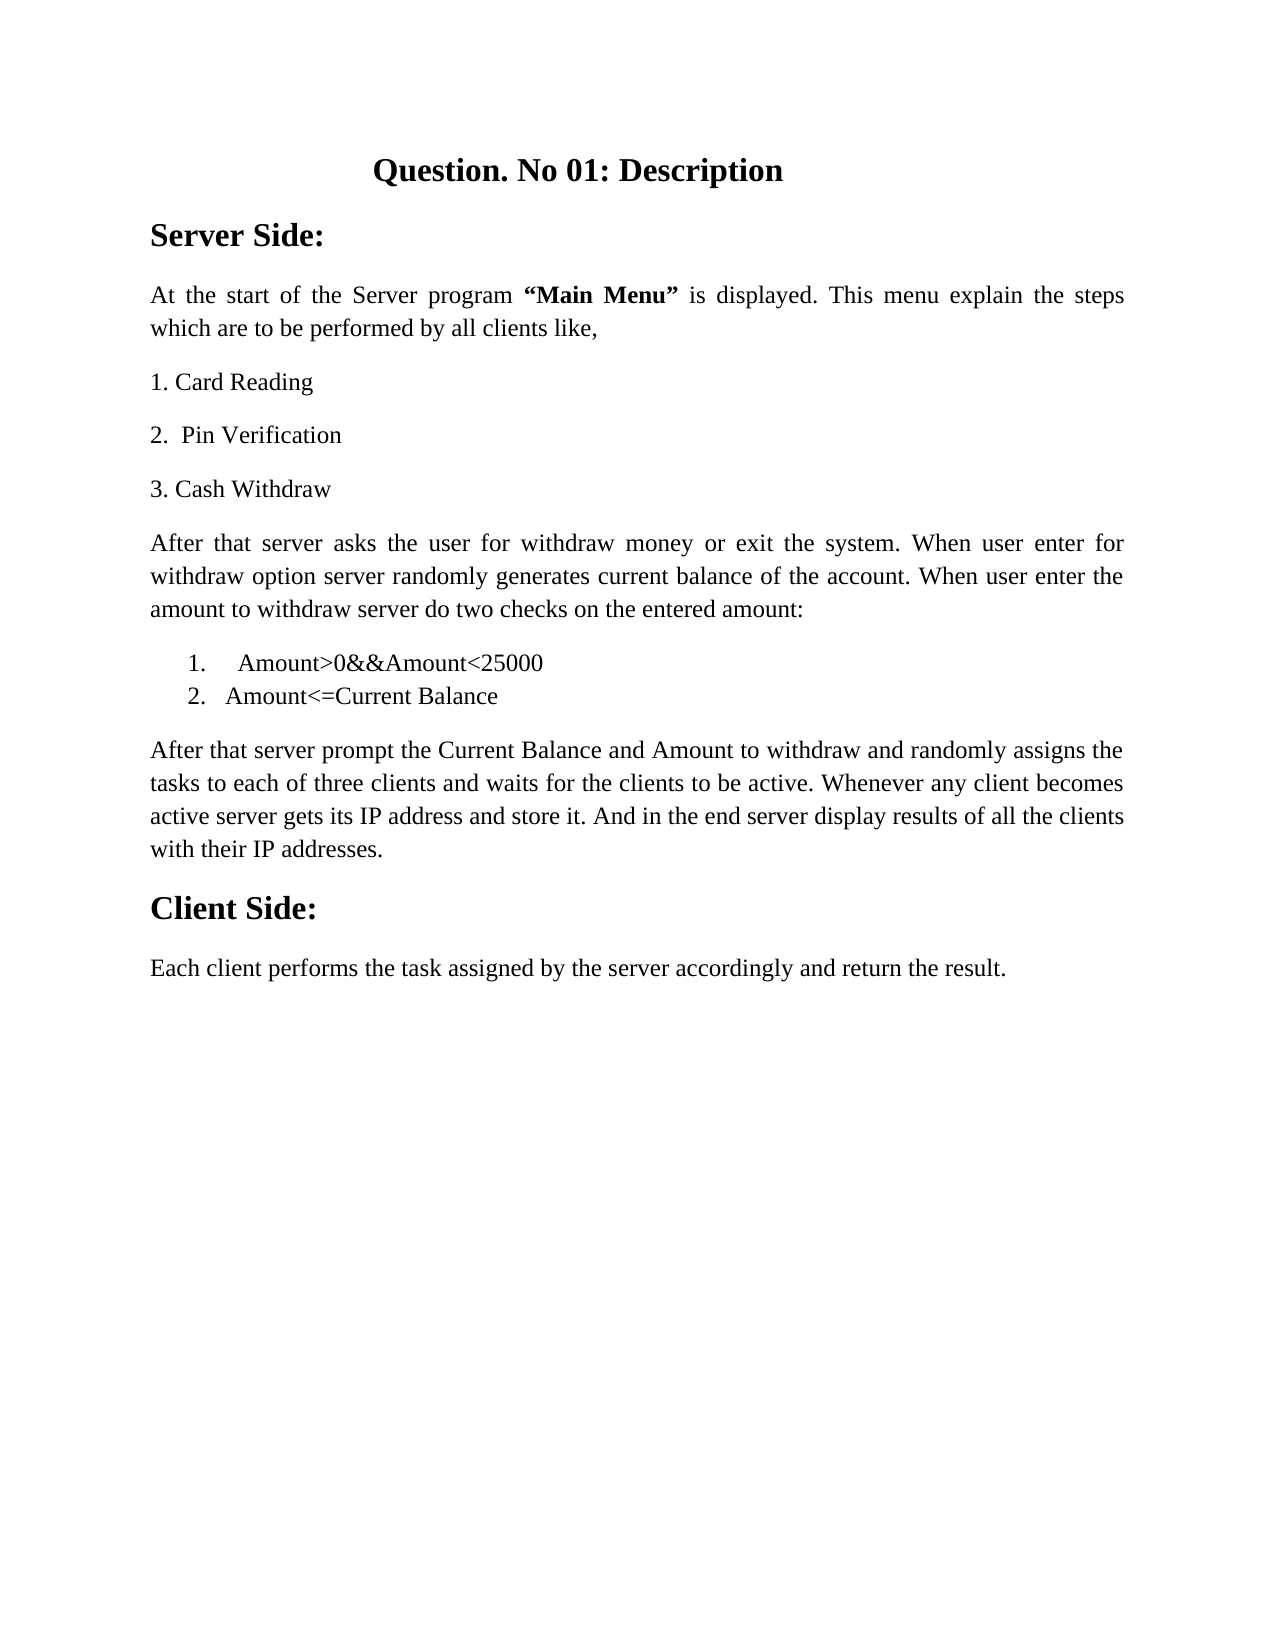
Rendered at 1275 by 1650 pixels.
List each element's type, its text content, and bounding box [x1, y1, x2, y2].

text Client Side: [150, 888, 1125, 926]
text Question. No 01: Description [150, 150, 1125, 188]
text At the start of the Server program “Main Menu” is displayed. This menu explain the steps which are to be performed by all clients like, [150, 280, 1125, 342]
text After that server asks the user for withdraw money or exit the system. When user enter for withdraw option server randomly generates current balance of the account. When user enter the amount to withdraw server do two checks on the entered amount: [150, 528, 1125, 623]
text 3. Cash Withdraw [150, 474, 1125, 503]
list Amount>0&&Amount<25000 [187, 648, 1125, 677]
text Each client performs the task assigned by the server accordingly and return the result. [150, 953, 1125, 982]
text 1. Card Reading [150, 367, 1125, 395]
text After that server prompt the Current Balance and Amount to withdraw and randomly assigns the tasks to each of three clients and waits for the clients to be active. Whenever any client becomes active server gets its IP address and store it. And in the end server display results of all the clients with their IP addresses. [150, 735, 1125, 863]
list Amount<=Current Balance [187, 681, 1125, 710]
text 2. Pin Verification [150, 421, 1125, 449]
text Server Side: [150, 215, 1125, 253]
